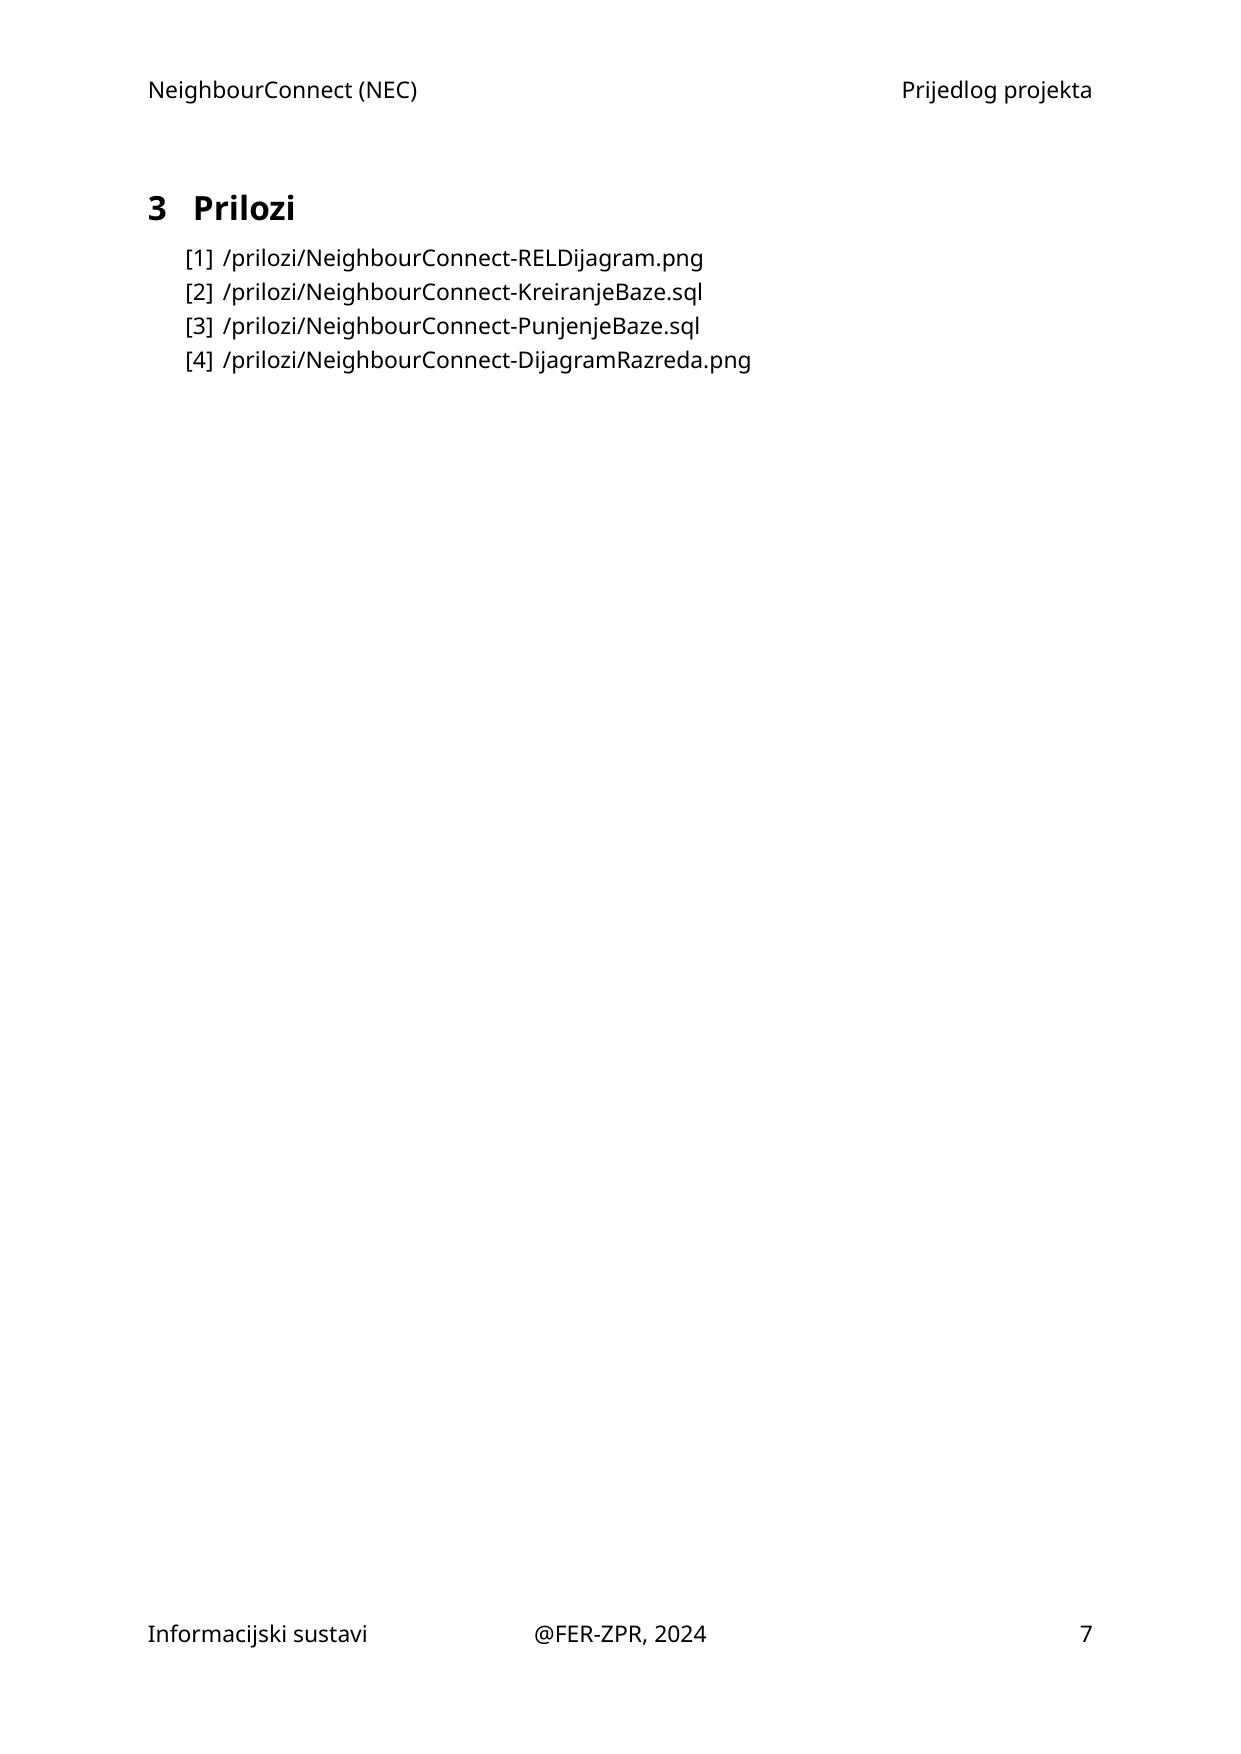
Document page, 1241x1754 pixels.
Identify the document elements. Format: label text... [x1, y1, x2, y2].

list /prilozi/NeighbourConnect-DijagramRazreda.png [185, 344, 1093, 375]
list /prilozi/NeighbourConnect-PunjenjeBaze.sql [185, 310, 1093, 341]
subtitle Prilozi [148, 185, 1093, 231]
list /prilozi/NeighbourConnect-RELDijagram.png [185, 242, 1093, 274]
list /prilozi/NeighbourConnect-KreiranjeBaze.sql [185, 276, 1093, 307]
